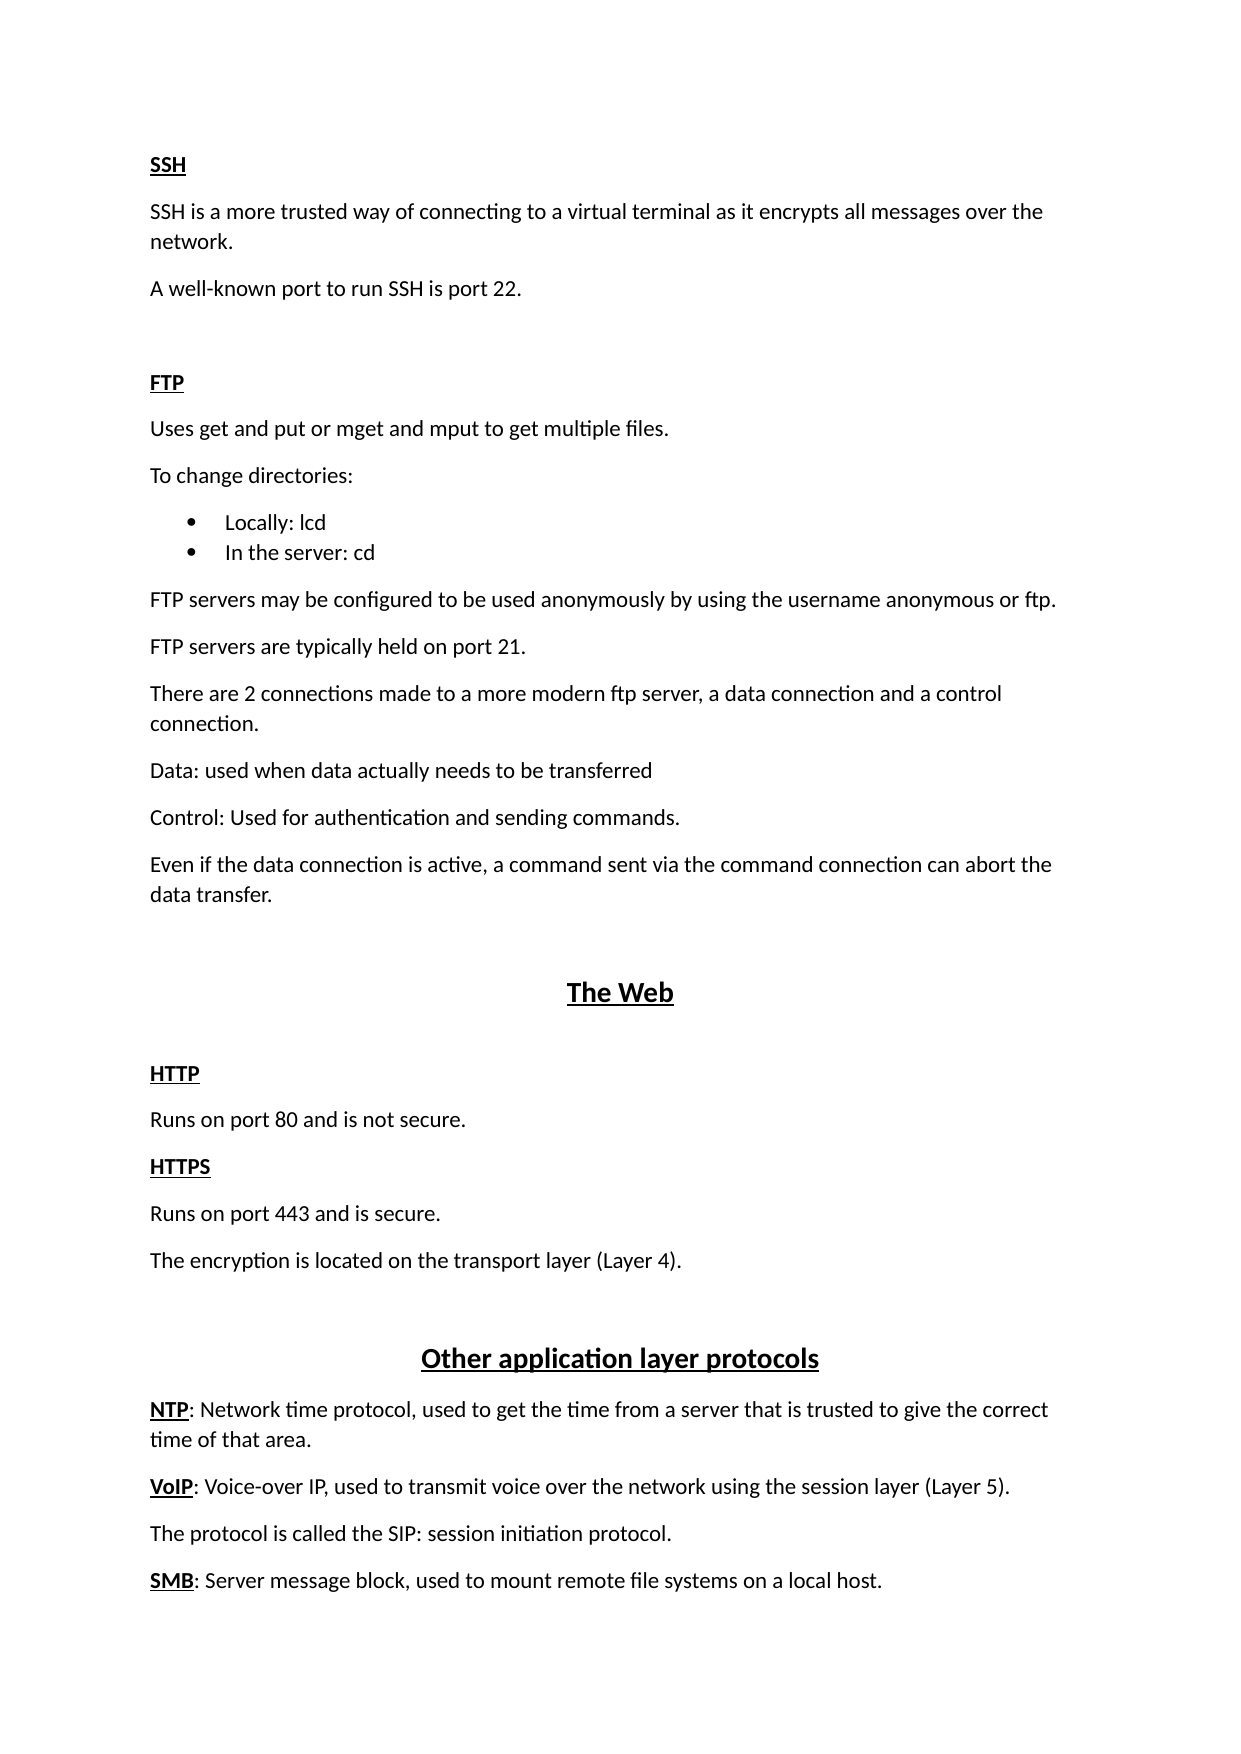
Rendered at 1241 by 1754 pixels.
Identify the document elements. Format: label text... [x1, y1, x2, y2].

text FTP [150, 368, 1090, 396]
text Control: Used for authentication and sending commands. [150, 803, 1090, 831]
text Even if the data connection is active, a command sent via the command connection can abort the data transfer. [150, 850, 1090, 908]
text FTP servers may be configured to be used anonymously by using the username anonymous or ftp. [150, 585, 1090, 613]
text NTP: Network time protocol, used to get the time from a server that is trusted to give the correct time of that area. [150, 1395, 1090, 1453]
list In the server: cd [187, 538, 1090, 567]
text The protocol is called the SIP: session initiation protocol. [150, 1519, 1090, 1547]
text SSH is a more trusted way of connecting to a virtual terminal as it encrypts all messages over the network. [150, 197, 1090, 255]
text HTTPS [150, 1152, 1090, 1180]
text Runs on port 80 and is not secure. [150, 1106, 1090, 1133]
text Uses get and put or mget and mput to get multiple files. [150, 414, 1090, 443]
text Data: used when data actually needs to be transferred [150, 756, 1090, 784]
text VoIP: Voice-over IP, used to transmit voice over the network using the session layer (Layer 5). [150, 1472, 1090, 1500]
list Locally: lcd [187, 508, 1090, 536]
text SMB: Server message block, used to mount remote file systems on a local host. [150, 1566, 1090, 1594]
text To change directories: [150, 461, 1090, 489]
text The encryption is located on the transport layer (Layer 4). [150, 1246, 1090, 1274]
text The Web [150, 974, 1090, 1040]
text HTTP [150, 1059, 1090, 1087]
text There are 2 connections made to a more modern ftp server, a data connection and a control connection. [150, 679, 1090, 737]
text Other application layer protocols [150, 1340, 1090, 1376]
text Runs on port 443 and is secure. [150, 1199, 1090, 1227]
text SSH [150, 150, 1090, 178]
text A well-known port to run SSH is port 22. [150, 274, 1090, 302]
text FTP servers are typically held on port 21. [150, 632, 1090, 660]
